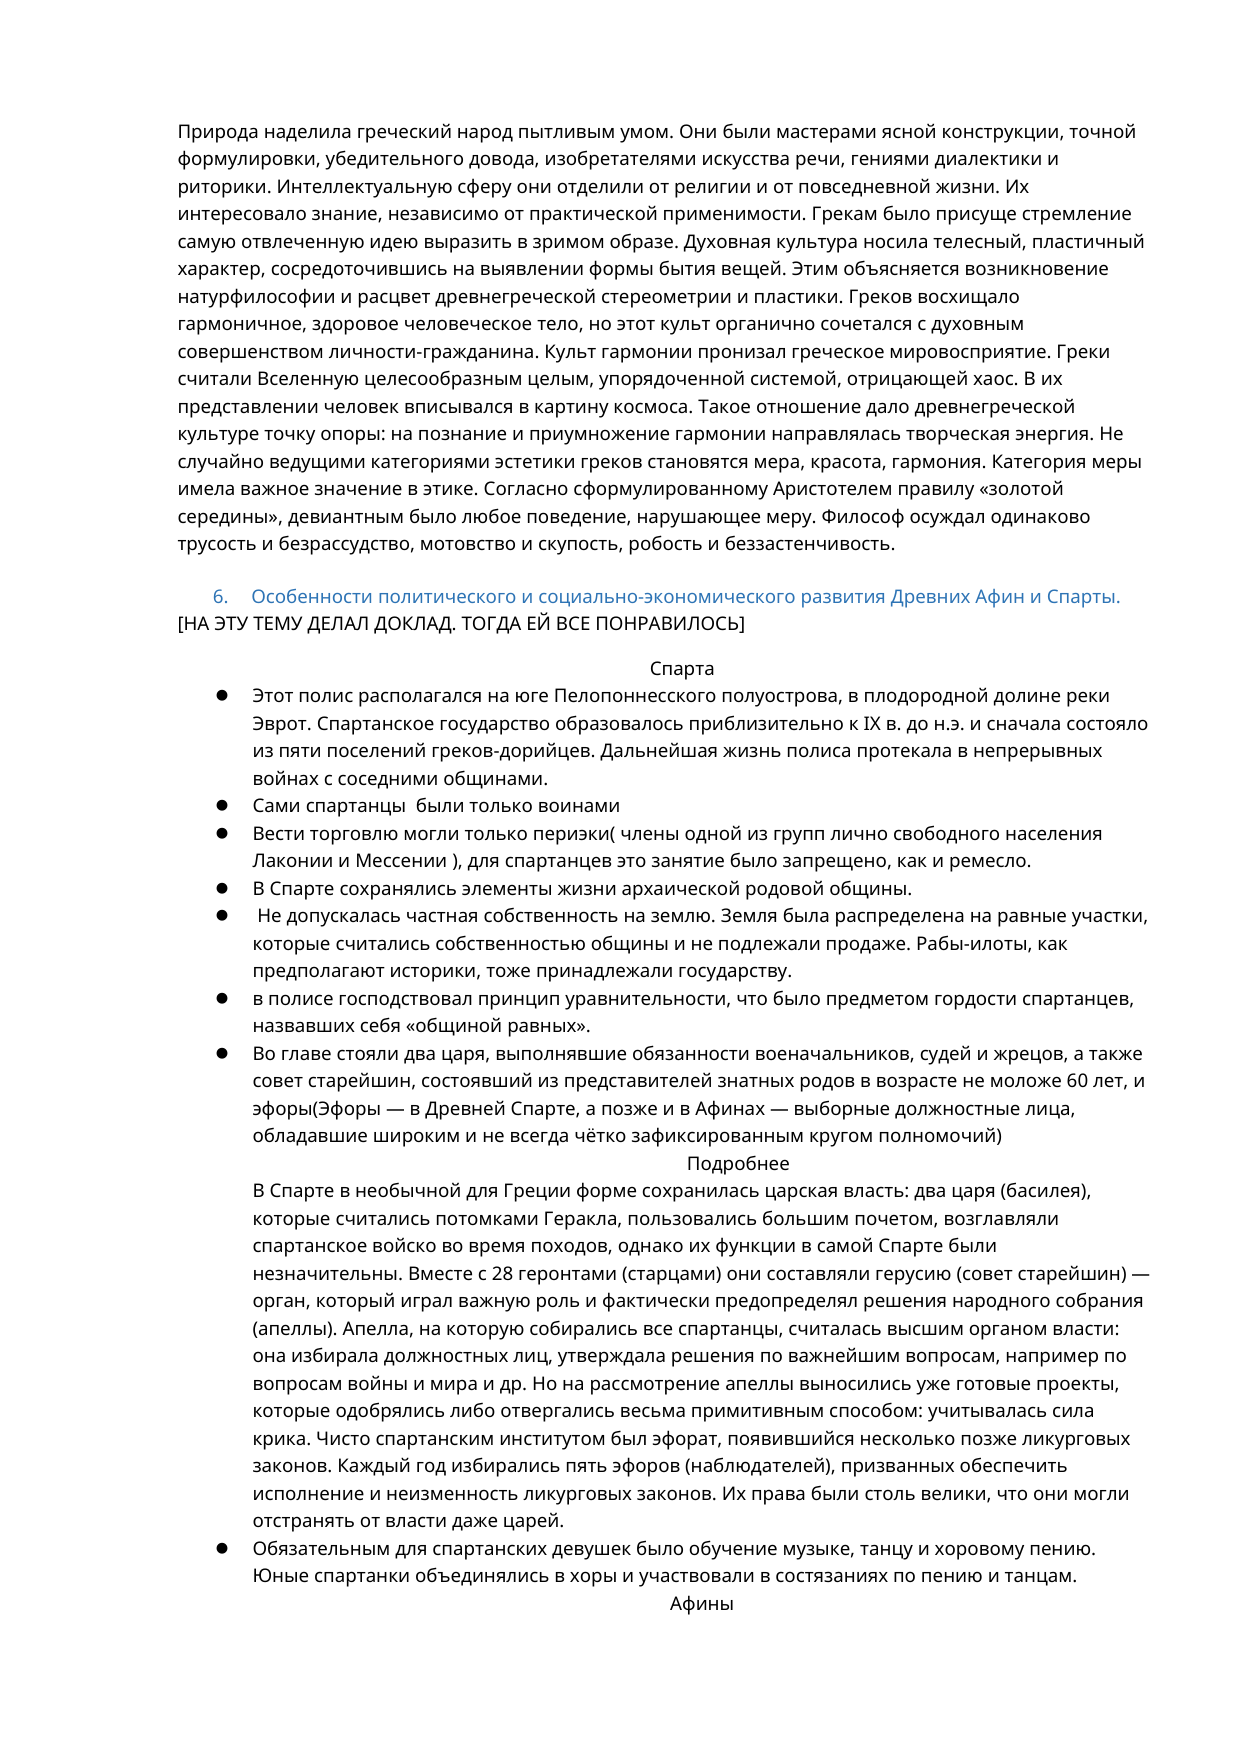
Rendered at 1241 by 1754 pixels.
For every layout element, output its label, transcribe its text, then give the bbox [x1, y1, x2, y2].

list Спарта [213, 655, 1152, 680]
list в полисе господствовал принцип уравнительности, что было предметом гордости спартанцев, назвавших себя «общиной равных». [215, 985, 1152, 1038]
list Этот полис располагался на юге Пелопоннесского полуострова, в плодородной долине реки Эврот. Спартанское государство образовалось приблизительно к IХ в. до н.э. и сначала состояло из пяти поселений греков-дорийцев. Дальнейшая жизнь полиса протекала в непрерывных войнах с соседними общинами. [215, 682, 1152, 790]
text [177, 118, 1152, 556]
list В Спарте в необычной для Греции форме сохранилась царская власть: два царя (басилея), которые считались потомками Геракла, пользовались большим почетом, возглавляли спартанское войско во время походов, однако их функции в самой Спарте были незначительны. Вместе с 28 геронтами (старцами) они составляли герусию (совет старейшин) — орган, который играл важную роль и фактически предопределял решения народного собрания (апеллы). Апелла, на которую собирались все спартанцы, считалась высшим органом власти: она избирала должностных лиц, утверждала решения по важнейшим вопросам, например по вопросам войны и мира и др. Но на рассмотрение апеллы выносились уже готовые проекты, которые одобрялись либо отвергались весьма примитивным способом: учитывалась сила крика. Чисто спартанским институтом был эфорат, появившийся несколько позже ликурговых законов. Каждый год избирались пять эфоров (наблюдателей), призванных обеспечить исполнение и неизменность ликурговых законов. Их права были столь велики, что они могли отстранять от власти даже царей. [252, 1177, 1152, 1533]
text [НА ЭТУ ТЕМУ ДЕЛАЛ ДОКЛАД. ТОГДА ЕЙ ВСЕ ПОНРАВИЛОСЬ] [177, 611, 1152, 636]
list Сами спартанцы были только воинами [215, 792, 1152, 818]
list Обязательным для спартанских девушек было обучение музыке, танцу и хоровому пению. Юные спартанки объединялись в хоры и участвовали в состязаниях по пению и танцам. [215, 1535, 1152, 1588]
list Во главе стояли два царя, выполнявшие обязанности военачальников, судей и жрецов, а также совет старейшин, состоявший из представителей знатных родов в возрасте не моложе 60 лет, и эфоры(Эфоры — в Древней Спарте, а позже и в Афинах — выборные должностные лица, обладавшие широким и не всегда чётко зафиксированным кругом полномочий) [215, 1040, 1152, 1148]
list Не допускалась частная собственность на землю. Земля была распределена на равные участки, которые считались собственностью общины и не подлежали продаже. Рабы-илоты, как предполагают историки, тоже принадлежали государству. [215, 902, 1152, 983]
list Вести торговлю могли только периэки( члены одной из групп лично свободного населения Лаконии и Мессении ), для спартанцев это занятие было запрещено, как и ремесло. [215, 820, 1152, 873]
list Афины [252, 1590, 1152, 1615]
list В Спарте сохранялись элементы жизни архаической родовой общины. [215, 875, 1152, 900]
list Подробнее [252, 1150, 1152, 1175]
subtitle Особенности политического и социально-экономического развития Древних Афин и Спарты. [207, 583, 1152, 609]
